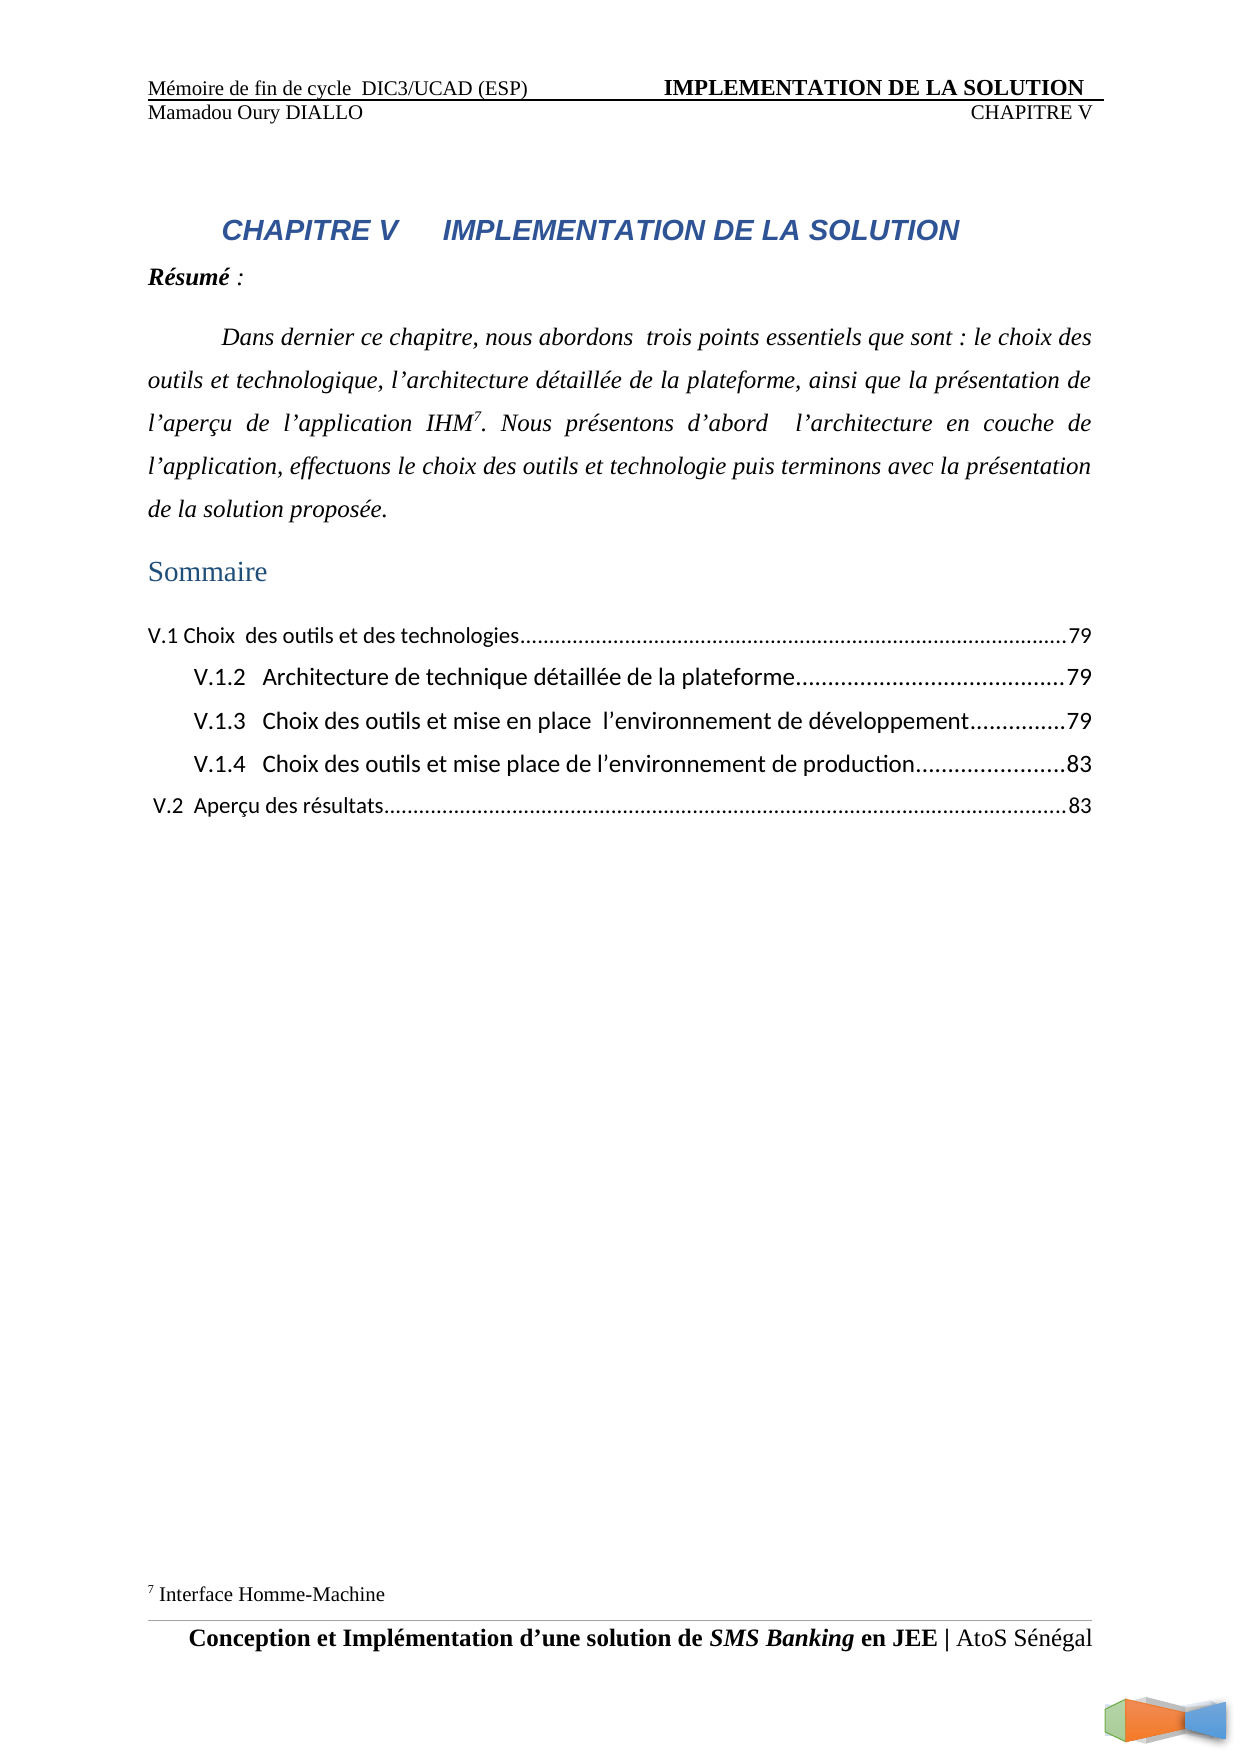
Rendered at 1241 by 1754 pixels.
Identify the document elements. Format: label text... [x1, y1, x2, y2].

subtitle IMPLEMENTATION DE LA SOLUTION [221, 213, 1092, 247]
text V.1.2 Architecture de technique détaillée de la plateforme 79 [193, 662, 1092, 692]
text V.1.3 Choix des outils et mise en place l’environnement de développement 79 [193, 705, 1092, 735]
text V.1 Choix des outils et des technologies 79 [148, 621, 1092, 649]
text Résumé : [148, 262, 1092, 291]
text V.1.4 Choix des outils et mise place de l’environnement de production 83 [193, 748, 1092, 779]
text V.2 Aperçu des résultats 83 [148, 792, 1092, 819]
text Dans dernier ce chapitre, nous abordons trois points essentiels que sont : le choix des outils et technologique, l’architecture détaillée de la plateforme, ainsi que la présentation de l’aperçu de l’application IHM. Nous présentons d’abord l’architecture en couche de l’application, effectuons le choix des outils et technologie puis terminons avec la présentation de la solution proposée. [148, 322, 1092, 523]
text Sommaire [148, 554, 1092, 587]
